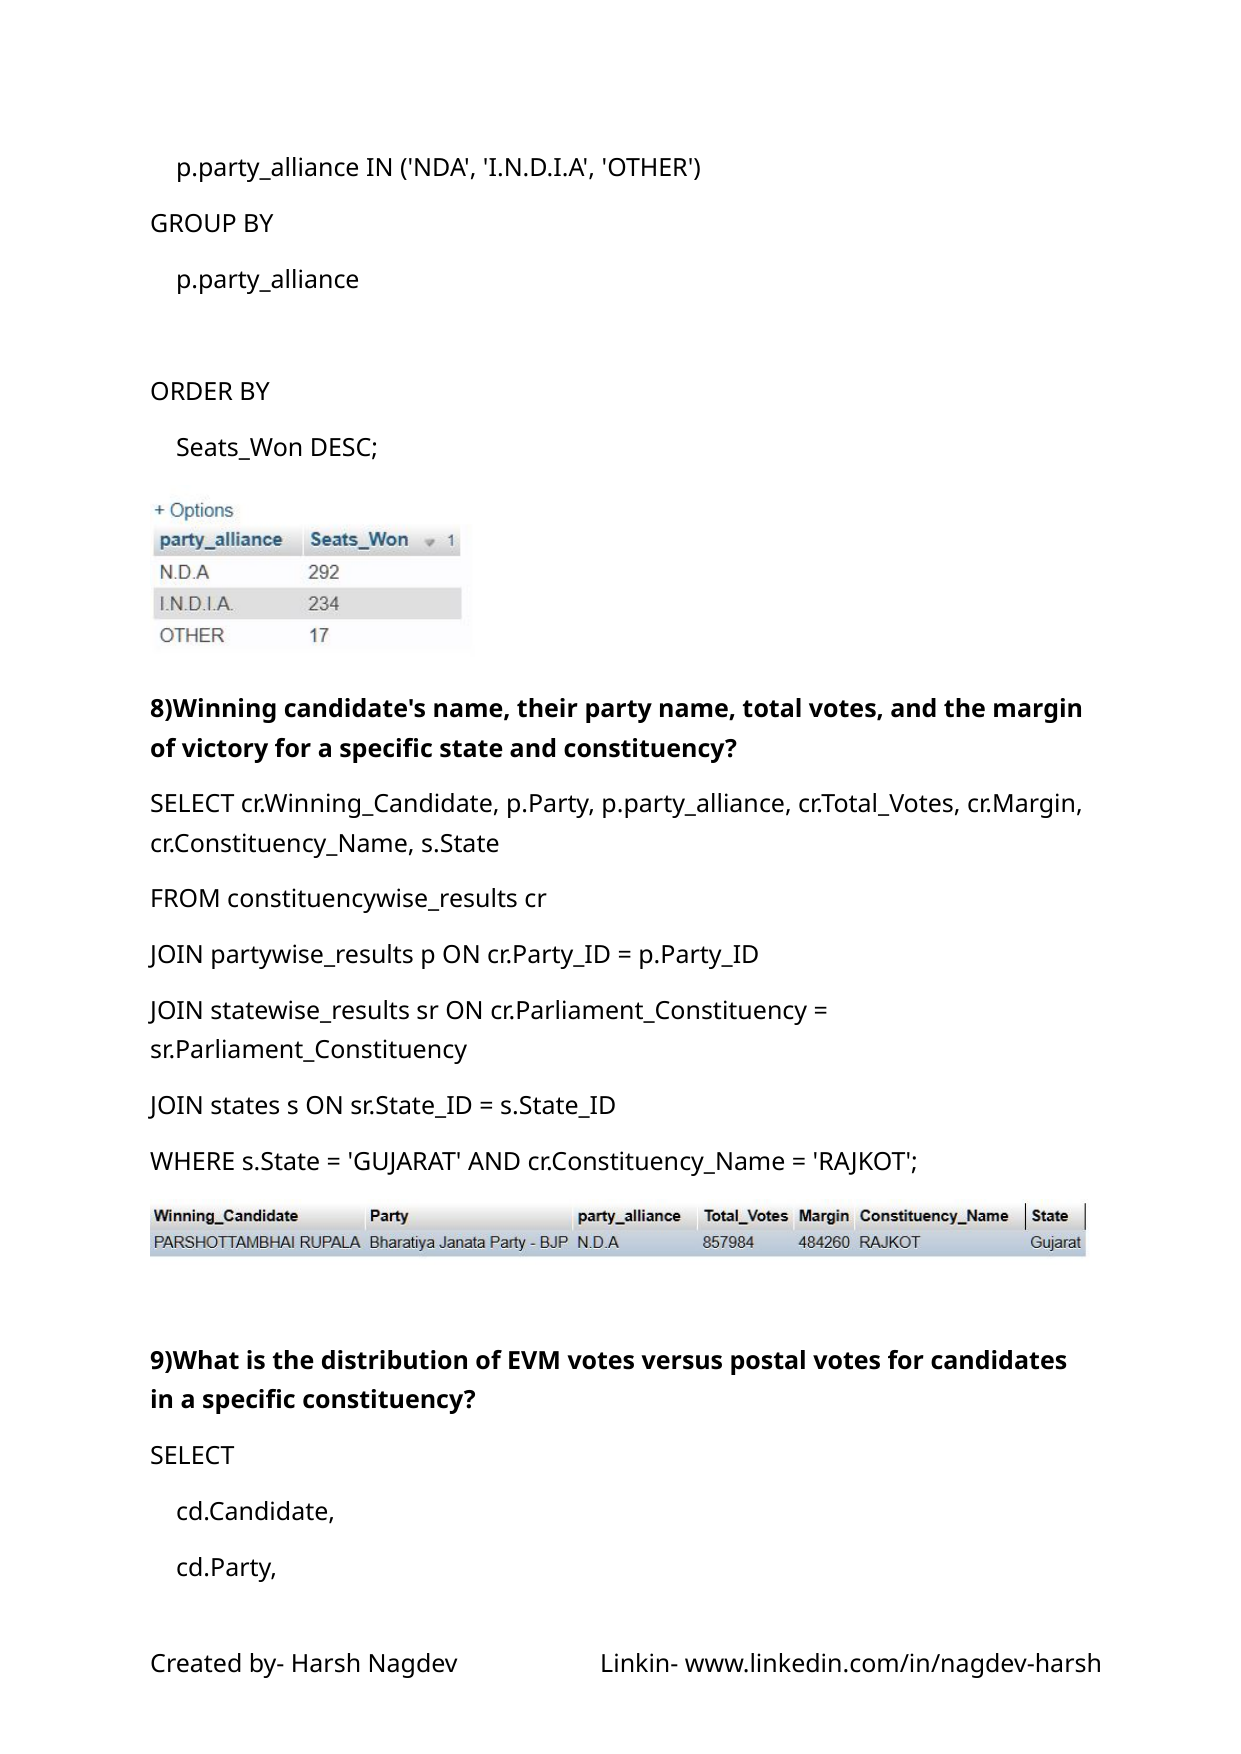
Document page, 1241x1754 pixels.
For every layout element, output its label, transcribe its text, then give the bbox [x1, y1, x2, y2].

text 9)What is the distribution of EVM votes versus postal votes for candidates in a specific constituency? [150, 1343, 1090, 1416]
text Seats_Won DESC; [150, 429, 1090, 463]
text GROUP BY [150, 206, 1090, 240]
text cd.Candidate, [150, 1493, 1090, 1527]
picture [150, 1199, 1091, 1265]
text p.party_alliance [150, 262, 1090, 296]
text cd.Party, [150, 1549, 1090, 1583]
text WHERE s.State = 'GUJARAT' AND cr.Constituency_Name = 'RAJKOT'; [150, 1144, 1090, 1178]
text JOIN statewise_results sr ON cr.Parliament_Constituency = sr.Parliament_Constituency [150, 993, 1090, 1066]
text SELECT cr.Winning_Candidate, p.Party, p.party_alliance, cr.Total_Votes, cr.Margin, cr.Constituency_Name, s.State [150, 786, 1090, 859]
text JOIN partywise_results p ON cr.Party_ID = p.Party_ID [150, 937, 1090, 971]
text FROM constituencywise_results cr [150, 881, 1090, 915]
text 8)Winning candidate's name, their party name, total votes, and the margin of victory for a specific state and constituency? [150, 691, 1090, 764]
text SELECT [150, 1438, 1090, 1472]
text JOIN states s ON sr.State_ID = s.State_ID [150, 1088, 1090, 1122]
text p.party_alliance IN ('NDA', 'I.N.D.I.A', 'OTHER') [150, 150, 1090, 184]
text ORDER BY [150, 373, 1090, 407]
picture [150, 485, 538, 670]
